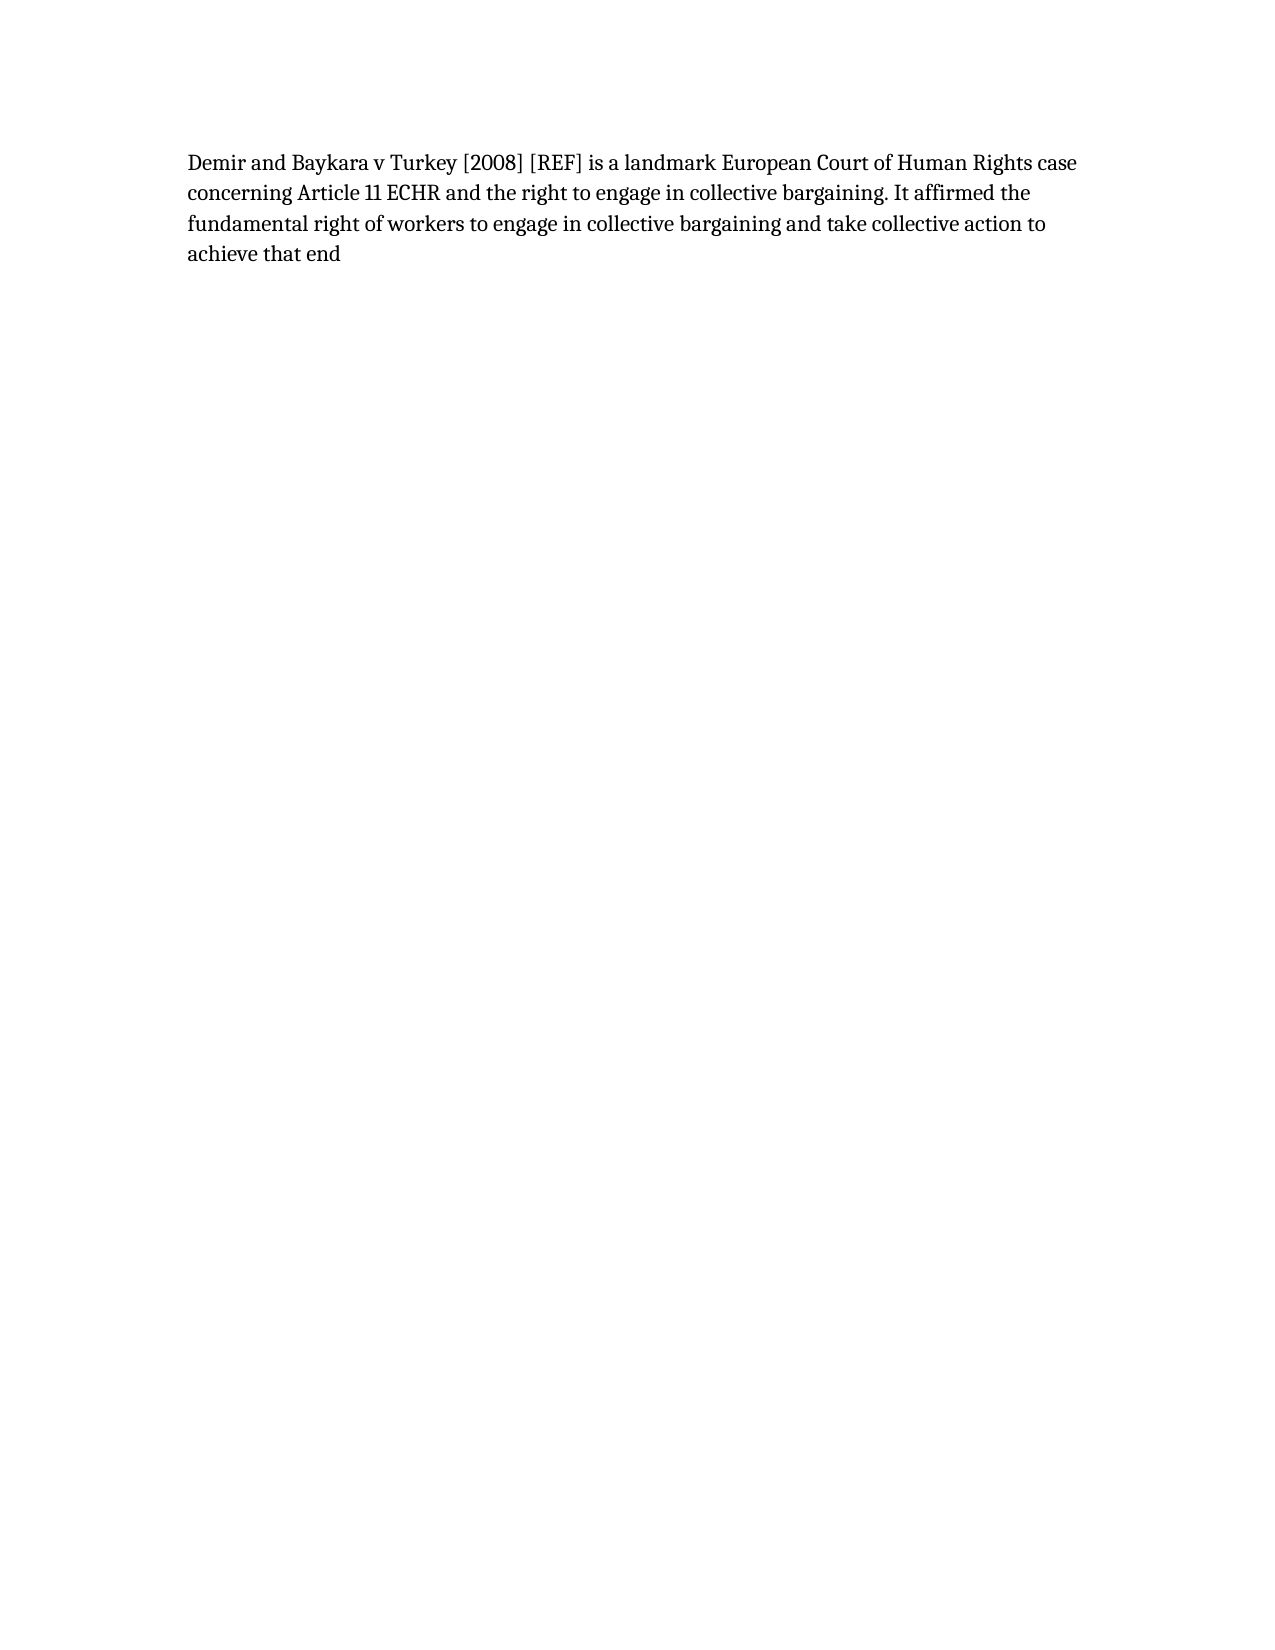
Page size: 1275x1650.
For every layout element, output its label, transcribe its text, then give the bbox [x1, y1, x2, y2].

text Demir and Baykara v Turkey [2008] [REF] is a landmark European Court of Human Rights case concerning Article 11 ECHR and the right to engage in collective bargaining. It affirmed the fundamental right of workers to engage in collective bargaining and take collective action to achieve that end [187, 150, 1087, 267]
